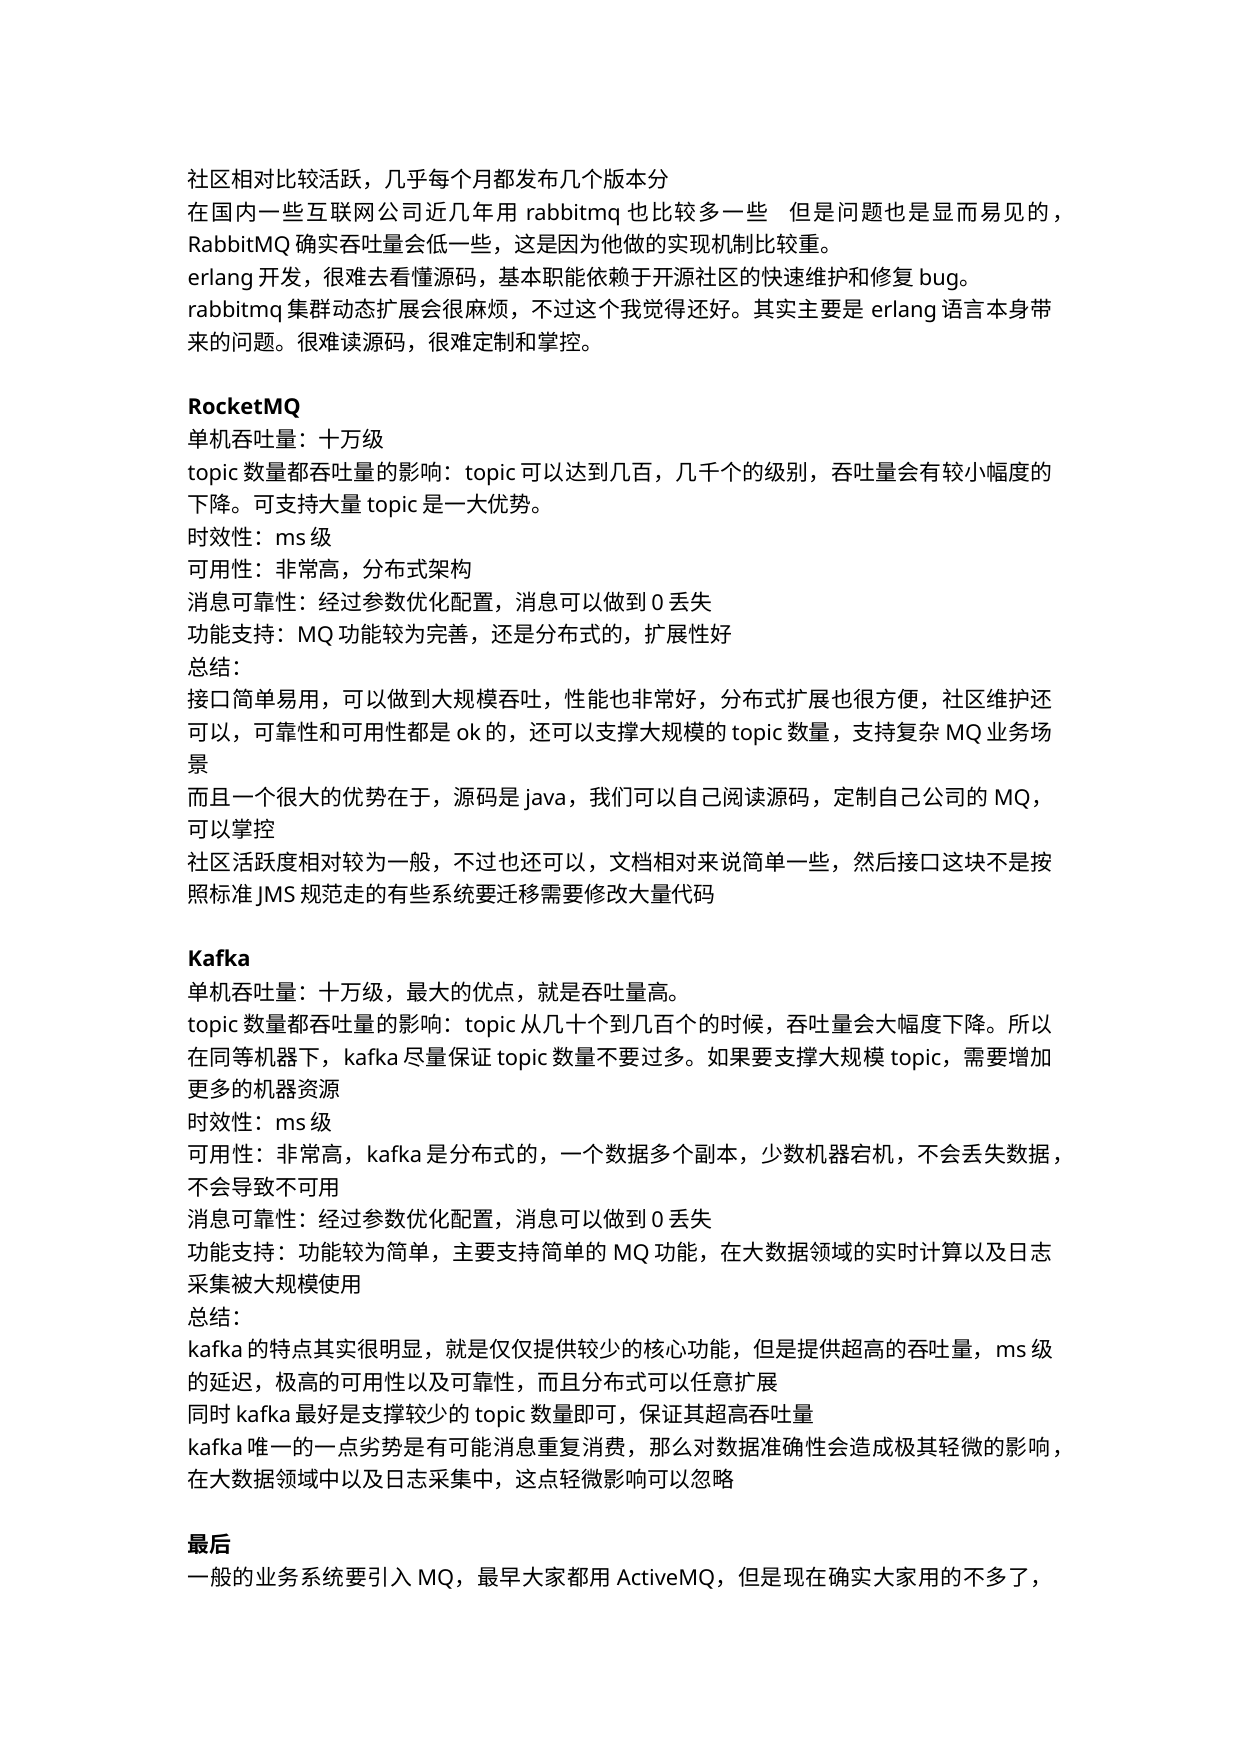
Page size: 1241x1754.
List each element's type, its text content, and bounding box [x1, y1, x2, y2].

text 消息可靠性：经过参数优化配置，消息可以做到0丢失 [187, 1202, 1053, 1234]
text rabbitmq集群动态扩展会很麻烦，不过这个我觉得还好。其实主要是erlang语言本身带来的问题。很难读源码，很难定制和掌控。 [187, 292, 1053, 357]
text 可用性：非常高，分布式架构 [187, 552, 1053, 584]
text 而且一个很大的优势在于，源码是java，我们可以自己阅读源码，定制自己公司的MQ，可以掌控 [187, 779, 1053, 844]
text 总结： [187, 1299, 1053, 1332]
text kafka的特点其实很明显，就是仅仅提供较少的核心功能，但是提供超高的吞吐量，ms级的延迟，极高的可用性以及可靠性，而且分布式可以任意扩展 [187, 1332, 1053, 1397]
text kafka唯一的一点劣势是有可能消息重复消费，那么对数据准确性会造成极其轻微的影响，在大数据领域中以及日志采集中，这点轻微影响可以忽略 [187, 1429, 1053, 1494]
text 单机吞吐量：十万级 [187, 422, 1053, 454]
text Kafka [187, 942, 1053, 974]
text 社区相对比较活跃，几乎每个月都发布几个版本分 [187, 162, 1053, 194]
text RocketMQ [187, 389, 1053, 422]
text 时效性：ms级 [187, 1104, 1053, 1137]
text 在国内一些互联网公司近几年用rabbitmq也比较多一些 但是问题也是显而易见的，RabbitMQ确实吞吐量会低一些，这是因为他做的实现机制比较重。 [187, 194, 1053, 259]
text 时效性：ms级 [187, 519, 1053, 552]
text 接口简单易用，可以做到大规模吞吐，性能也非常好，分布式扩展也很方便，社区维护还可以，可靠性和可用性都是ok的，还可以支撑大规模的topic数量，支持复杂MQ业务场景 [187, 682, 1053, 779]
text erlang开发，很难去看懂源码，基本职能依赖于开源社区的快速维护和修复bug。 [187, 259, 1053, 292]
text 最后 [187, 1527, 1053, 1559]
text 单机吞吐量：十万级，最大的优点，就是吞吐量高。 [187, 974, 1053, 1007]
text 功能支持：MQ功能较为完善，还是分布式的，扩展性好 [187, 617, 1053, 649]
text 同时kafka最好是支撑较少的topic数量即可，保证其超高吞吐量 [187, 1397, 1053, 1429]
text 可用性：非常高，kafka是分布式的，一个数据多个副本，少数机器宕机，不会丢失数据，不会导致不可用 [187, 1137, 1053, 1202]
text 社区活跃度相对较为一般，不过也还可以，文档相对来说简单一些，然后接口这块不是按照标准JMS规范走的有些系统要迁移需要修改大量代码 [187, 844, 1053, 909]
text 消息可靠性：经过参数优化配置，消息可以做到0丢失 [187, 584, 1053, 617]
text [187, 1559, 1053, 1592]
text topic数量都吞吐量的影响：topic可以达到几百，几千个的级别，吞吐量会有较小幅度的下降。可支持大量topic是一大优势。 [187, 454, 1053, 519]
text topic数量都吞吐量的影响：topic从几十个到几百个的时候，吞吐量会大幅度下降。所以在同等机器下，kafka尽量保证topic数量不要过多。如果要支撑大规模topic，需要增加更多的机器资源 [187, 1007, 1053, 1104]
text 功能支持：功能较为简单，主要支持简单的MQ功能，在大数据领域的实时计算以及日志采集被大规模使用 [187, 1234, 1053, 1299]
text 总结： [187, 649, 1053, 682]
